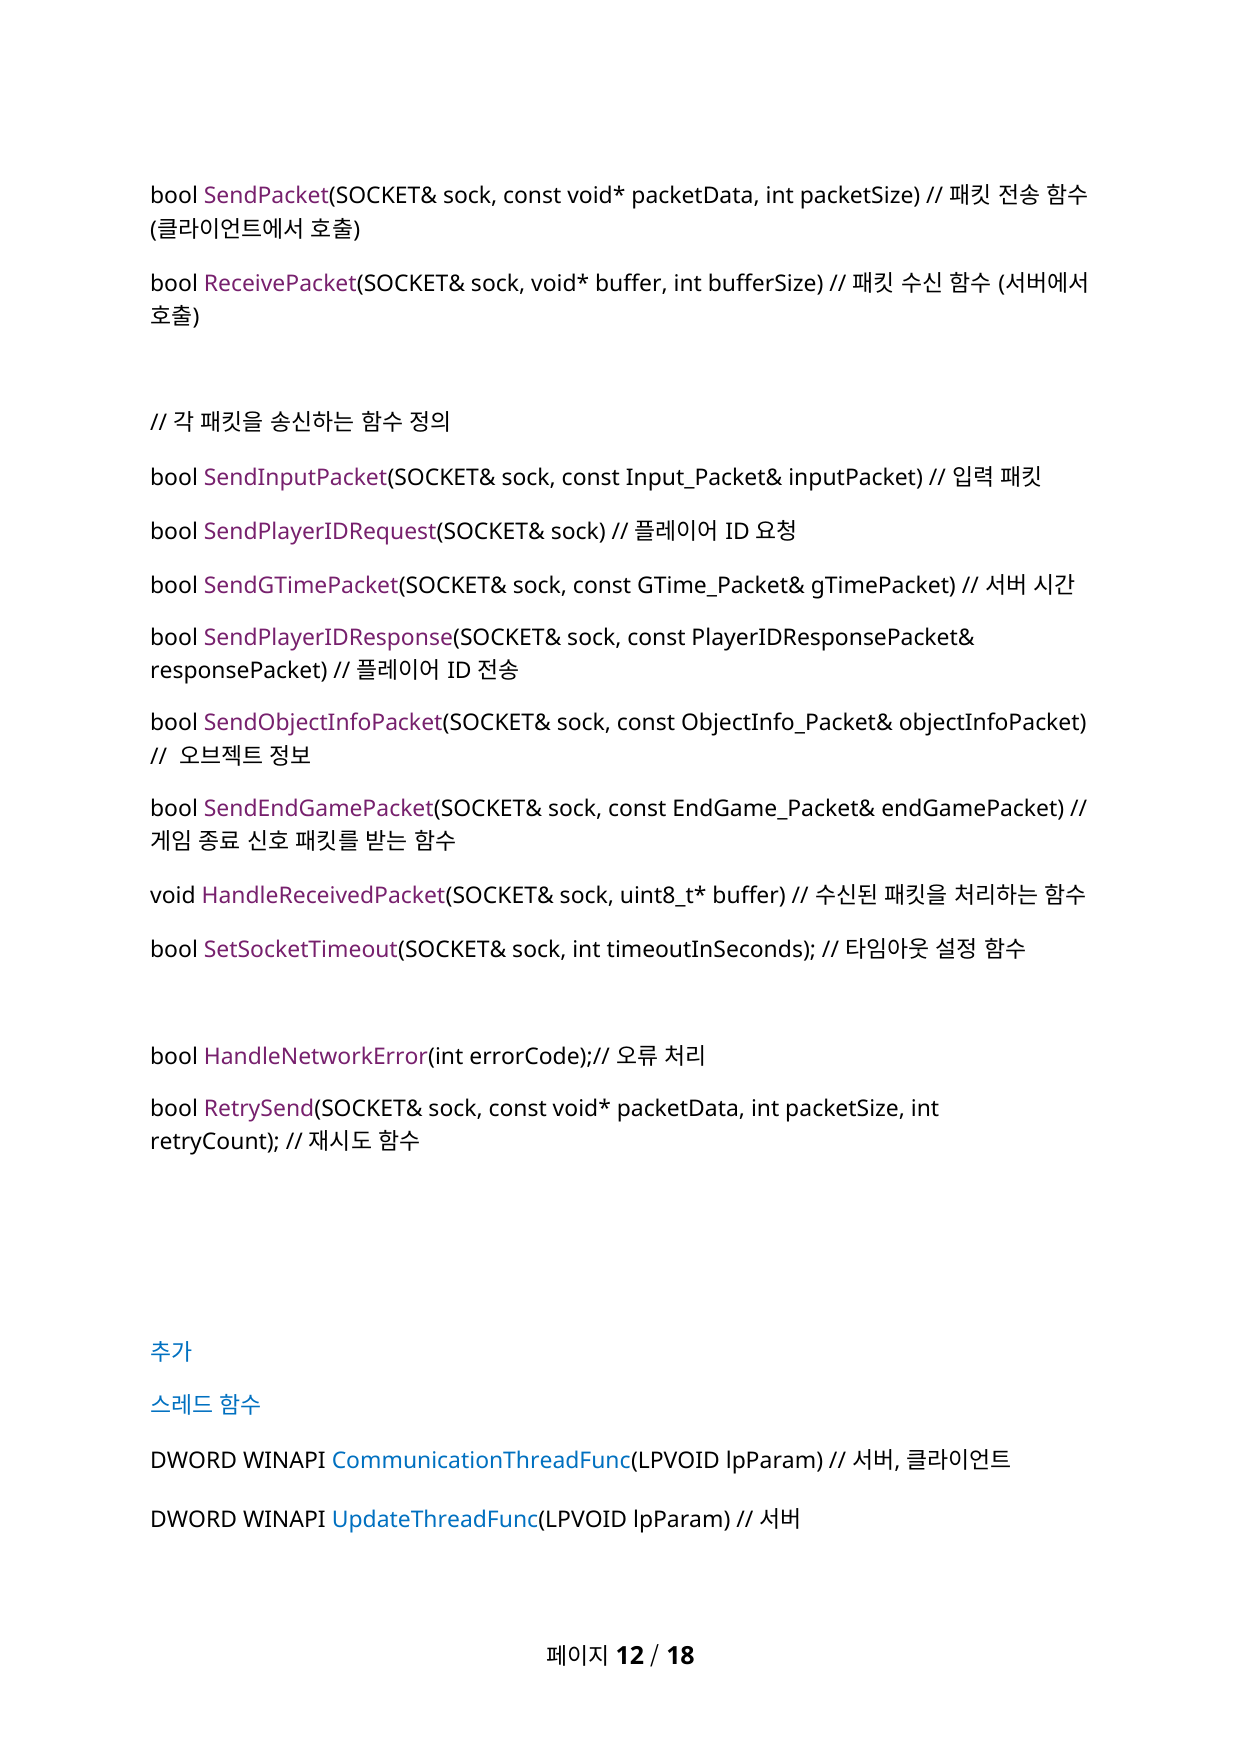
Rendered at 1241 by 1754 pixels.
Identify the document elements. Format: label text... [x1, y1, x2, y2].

text bool SendInputPacket(SOCKET& sock, const Input_Packet& inputPacket) // 입력 패킷 [150, 458, 1090, 492]
text bool RetrySend(SOCKET& sock, const void* packetData, int packetSize, int retryCount); // 재시도 함수 [150, 1092, 1090, 1156]
text 스레드 함수 [150, 1387, 1090, 1421]
text bool HandleNetworkError(int errorCode);// 오류 처리 [150, 1037, 1090, 1071]
text bool ReceivePacket(SOCKET& sock, void* buffer, int bufferSize) // 패킷 수신 함수 (서버에서 호출) [150, 265, 1090, 331]
text void HandleReceivedPacket(SOCKET& sock, uint8_t* buffer) // 수신된 패킷을 처리하는 함수 [150, 877, 1090, 910]
text // 각 패킷을 송신하는 함수 정의 [150, 404, 1090, 438]
text bool SendPacket(SOCKET& sock, const void* packetData, int packetSize) // 패킷 전송 함수 (클라이언트에서 호출) [150, 177, 1090, 244]
text bool SendPlayerIDRequest(SOCKET& sock) // 플레이어 ID 요청 [150, 513, 1090, 546]
text bool SendEndGamePacket(SOCKET& sock, const EndGame_Packet& endGamePacket) // 게임 종료 신호 패킷를 받는 함수 [150, 792, 1090, 856]
text bool SetSocketTimeout(SOCKET& sock, int timeoutInSeconds); // 타임아웃 설정 함수 [150, 931, 1090, 964]
text DWORD WINAPI CommunicationThreadFunc(LPVOID lpParam) // 서버, 클라이언트 [150, 1441, 1090, 1475]
text DWORD WINAPI UpdateThreadFunc(LPVOID lpParam) // 서버 [150, 1501, 1090, 1534]
text bool SendGTimePacket(SOCKET& sock, const GTime_Packet& gTimePacket) // 서버 시간 [150, 567, 1090, 600]
text bool SendObjectInfoPacket(SOCKET& sock, const ObjectInfo_Packet& objectInfoPacket) // 오브젝트 정보 [150, 706, 1090, 771]
text 추가 [150, 1333, 1090, 1367]
text bool SendPlayerIDResponse(SOCKET& sock, const PlayerIDResponsePacket& responsePacket) // 플레이어 ID 전송 [150, 621, 1090, 686]
